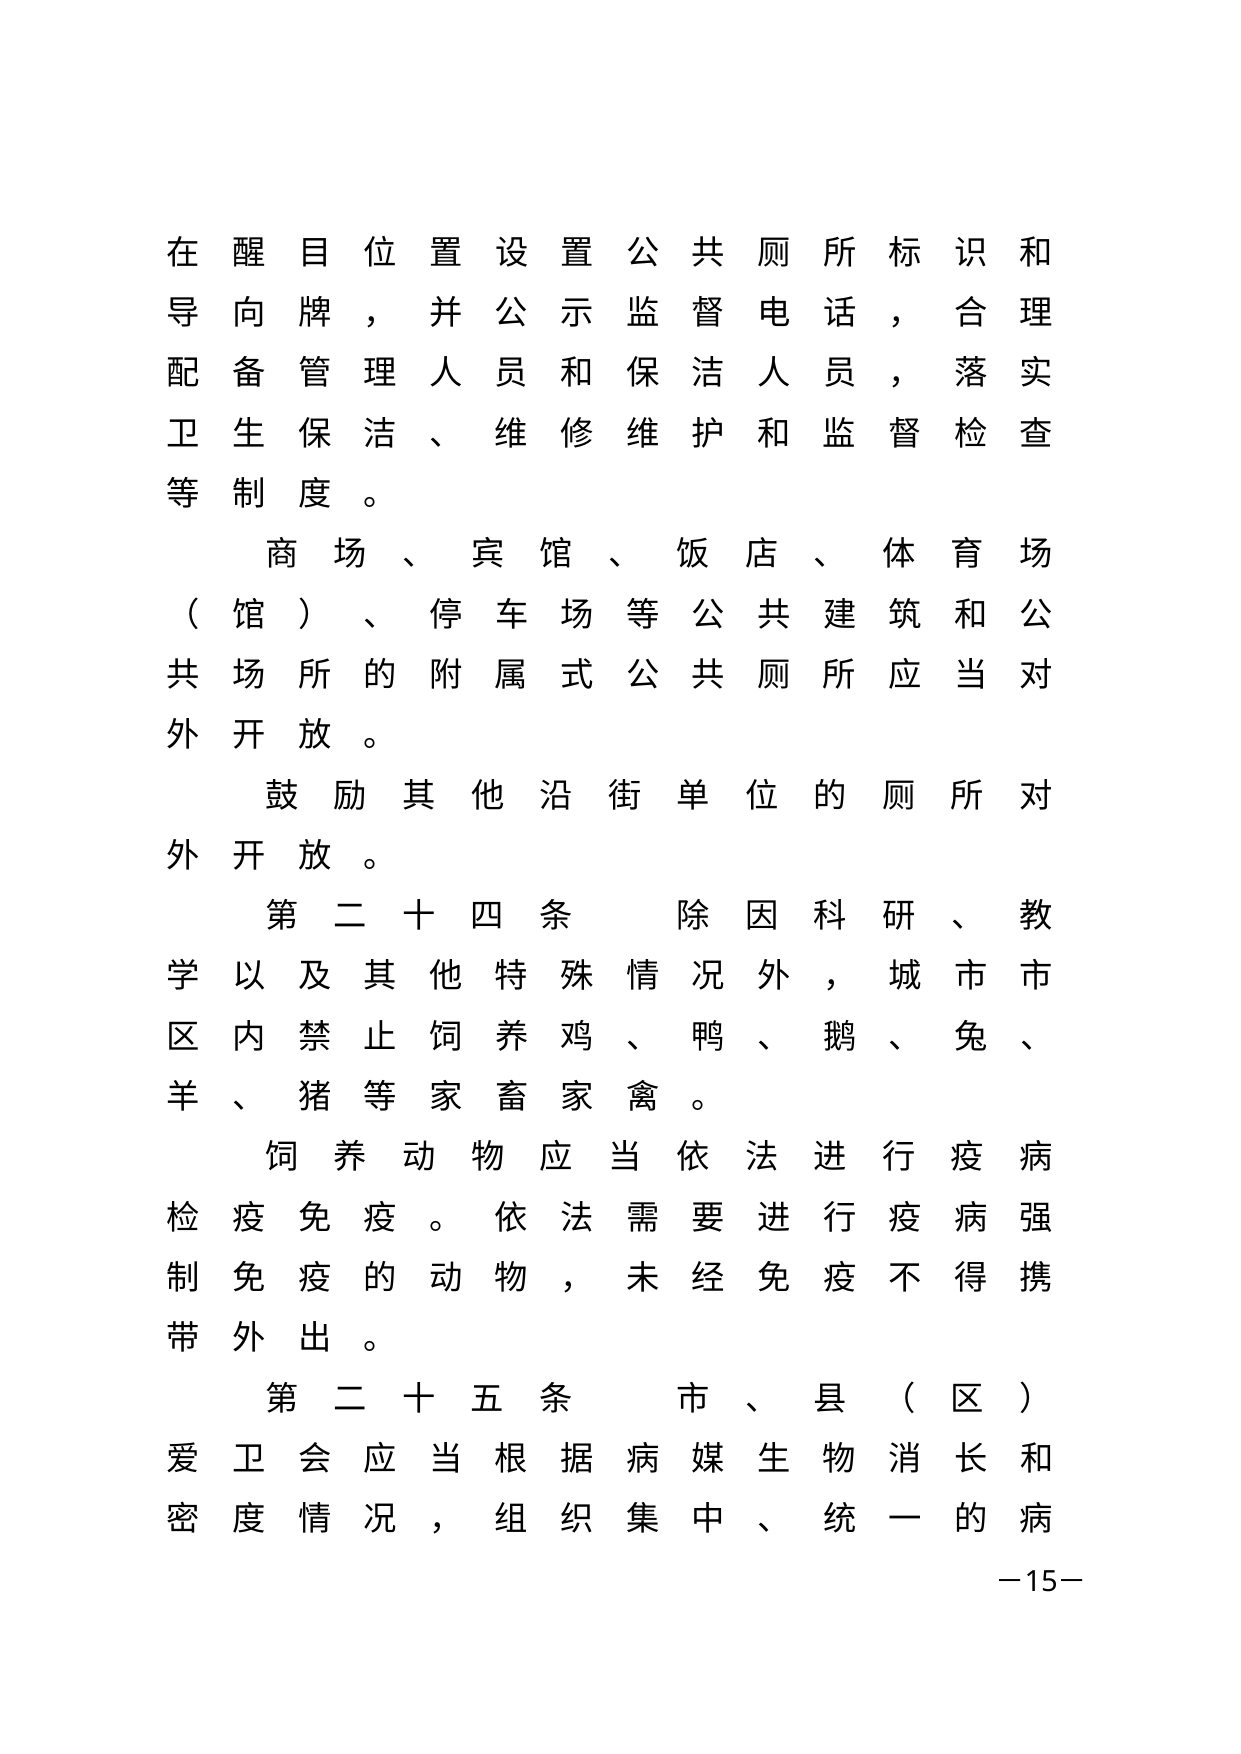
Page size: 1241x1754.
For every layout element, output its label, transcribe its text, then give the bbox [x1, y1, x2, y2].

text 公共厕所应当向公众免费开放。公共厕所维护管理单位应当在醒目位置设置公共厕所标识和导向牌，并公示监督电话，合理配备管理人员和保洁人员，落实卫生保洁、维修维护和监督检查等制度。 [167, 219, 1085, 521]
text 饲养动物应当依法进行疫病检疫免疫。依法需要进行疫病强制免疫的动物，未经免疫不得携带外出。 [167, 1124, 1085, 1365]
text 第二十五条 市、县（区）爱卫会应当根据病媒生物消长和密度情况，组织集中、统一的病媒生物预防控制活动。 [167, 1365, 1085, 1546]
text 第二十四条 除因科研、教学以及其他特殊情况外，城市市区内禁止饲养鸡、鸭、鹅、兔、羊、猪等家畜家禽。 [167, 883, 1085, 1124]
text 鼓励其他沿街单位的厕所对外开放。 [167, 762, 1085, 883]
text 商场、宾馆、饭店、体育场（馆）、停车场等公共建筑和公共场所的附属式公共厕所应当对外开放。 [167, 521, 1085, 762]
